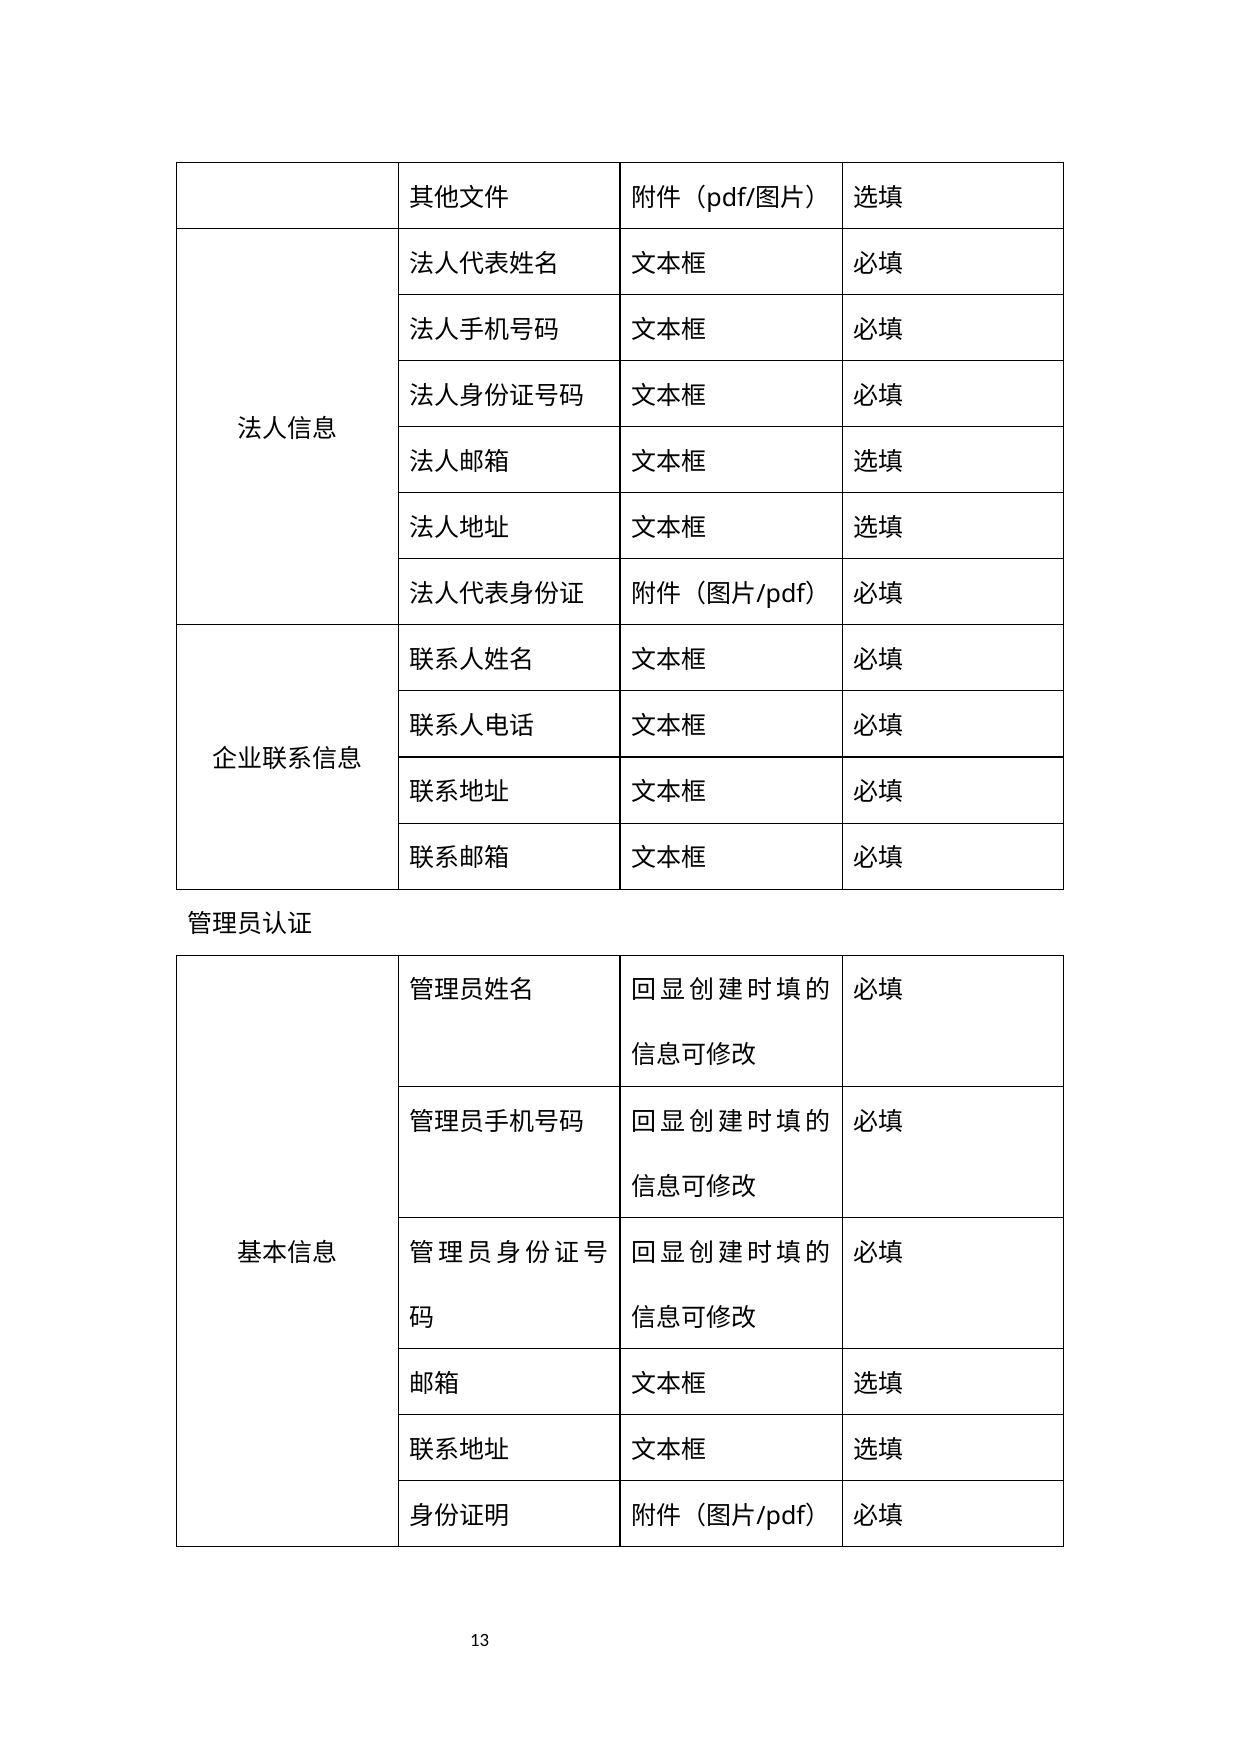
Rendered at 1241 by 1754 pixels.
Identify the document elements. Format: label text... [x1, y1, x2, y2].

table_header 管理员姓名 [399, 956, 619, 1086]
table_cell 文本框 [621, 361, 842, 426]
table_cell 文本框 [621, 824, 842, 888]
table_cell 管理员手机号码 [399, 1087, 619, 1217]
table_cell 选填 [843, 427, 1063, 492]
table_cell 必填 [843, 295, 1063, 360]
table_header 必填 [843, 956, 1063, 1086]
table_cell 回显创建时填的信息可修改 [621, 1218, 842, 1348]
table_cell 法人代表姓名 [399, 229, 619, 294]
table_cell 文本框 [621, 295, 842, 360]
table_cell 选填 [843, 1415, 1063, 1480]
text 管理员认证 [187, 890, 1053, 954]
table_cell 企业联系信息 [177, 625, 398, 888]
table_cell 法人身份证号码 [399, 361, 619, 426]
table_header 基本信息 [177, 956, 398, 1546]
table_cell 文本框 [621, 758, 842, 822]
table_cell 选填 [843, 1349, 1063, 1414]
table_cell 必填 [843, 758, 1063, 822]
table_cell 文本框 [621, 625, 842, 690]
table_cell 法人代表身份证 [399, 559, 619, 624]
table_cell 法人邮箱 [399, 427, 619, 492]
table_cell 必填 [843, 559, 1063, 624]
table_cell 文本框 [621, 229, 842, 294]
table_cell 回显创建时填的信息可修改 [621, 1087, 842, 1217]
table_cell 必填 [843, 1218, 1063, 1348]
table_cell 邮箱 [399, 1349, 619, 1414]
table_header 回显创建时填的信息可修改 [621, 956, 842, 1086]
table_cell 联系人姓名 [399, 625, 619, 690]
table_cell 身份证明 [399, 1481, 619, 1546]
table_cell 必填 [843, 625, 1063, 690]
table_cell 文本框 [621, 493, 842, 558]
table_cell 管理员身份证号码 [399, 1218, 619, 1348]
table_cell 联系地址 [399, 1415, 619, 1480]
table_cell 选填 [843, 163, 1063, 228]
table_cell 文本框 [621, 691, 842, 756]
table_cell 必填 [843, 229, 1063, 294]
table_cell 必填 [843, 824, 1063, 888]
table_cell 文本框 [621, 1349, 842, 1414]
table_cell 必填 [843, 691, 1063, 756]
table_cell 法人地址 [399, 493, 619, 558]
table_cell 联系地址 [399, 758, 619, 822]
table_cell 法人手机号码 [399, 295, 619, 360]
table_cell 选填 [843, 493, 1063, 558]
table_cell 其他文件 [399, 163, 619, 228]
table_cell 必填 [843, 1087, 1063, 1217]
table_cell 附件（图片/pdf） [621, 559, 842, 624]
table_cell 联系人电话 [399, 691, 619, 756]
table_cell 附件（图片/pdf） [621, 1481, 842, 1546]
table_cell 必填 [843, 1481, 1063, 1546]
table_cell 文本框 [621, 1415, 842, 1480]
table_cell 联系邮箱 [399, 824, 619, 888]
table_cell 文本框 [621, 427, 842, 492]
table_cell 法人信息 [177, 229, 398, 624]
table_cell 附件（pdf/图片） [621, 163, 842, 228]
table_cell 必填 [843, 361, 1063, 426]
